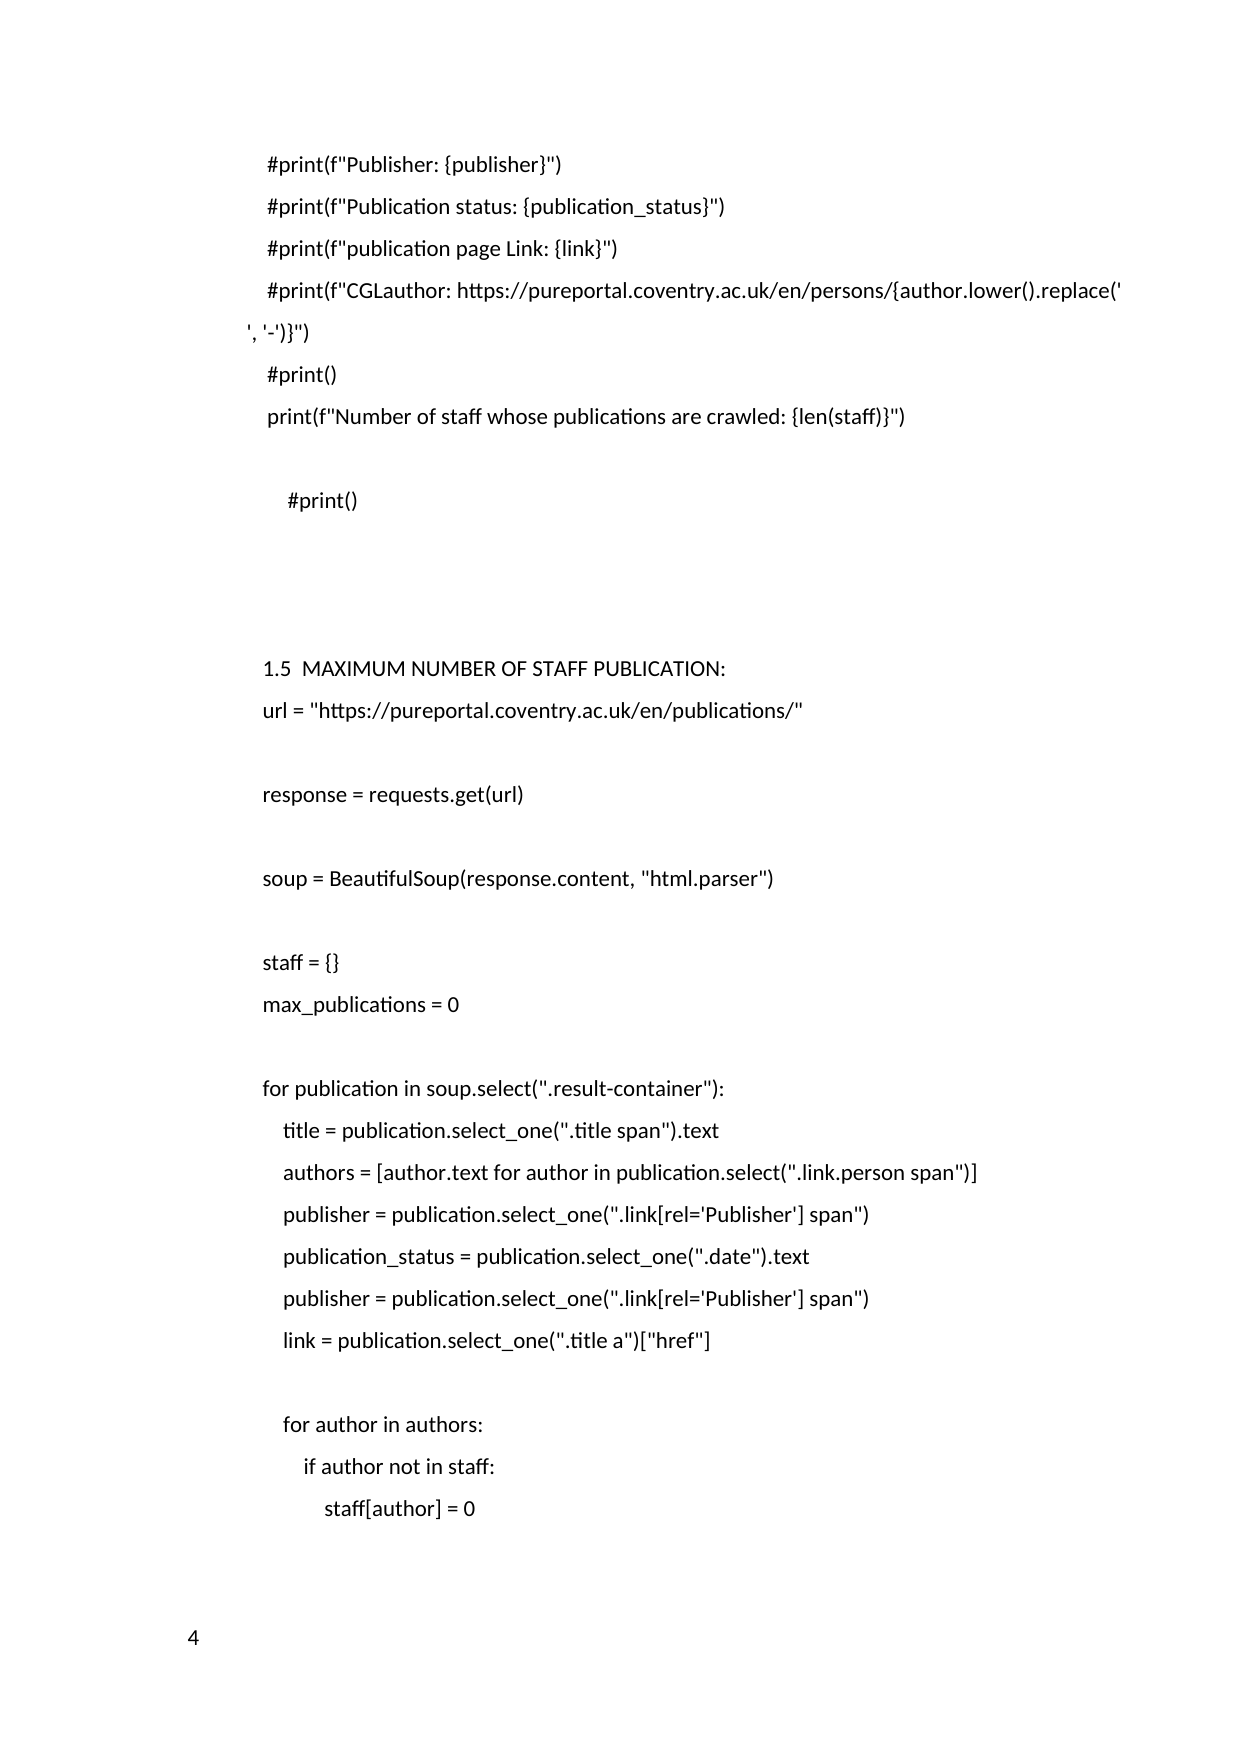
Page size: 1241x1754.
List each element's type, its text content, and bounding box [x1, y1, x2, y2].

list 1.5 MAXIMUM NUMBER OF STAFF PUBLICATION: [262, 654, 1132, 682]
list staff = {} [262, 948, 1132, 976]
list publisher = publication.select_one(".link[rel='Publisher'] span") [262, 1284, 1132, 1312]
list authors = [author.text for author in publication.select(".link.person span")] [262, 1158, 1132, 1186]
list staff[author] = 0 [262, 1494, 1132, 1522]
list url = "https://pureportal.coventry.ac.uk/en/publications/" [262, 696, 1132, 724]
list response = requests.get(url) [262, 780, 1132, 808]
list print(f"Number of staff whose publications are crawled: {len(staff)}") [246, 402, 1132, 430]
list soup = BeautifulSoup(response.content, "html.parser") [262, 864, 1132, 892]
list for author in authors: [262, 1410, 1132, 1438]
list link = publication.select_one(".title a")["href"] [262, 1326, 1132, 1354]
list for publication in soup.select(".result-container"): [262, 1074, 1132, 1102]
list #print() [246, 360, 1132, 388]
list publication_status = publication.select_one(".date").text [262, 1242, 1132, 1270]
list #print(f"publication page Link: {link}") [246, 234, 1132, 262]
list #print(f"Publisher: {publisher}") [246, 151, 1132, 178]
list title = publication.select_one(".title span").text [262, 1116, 1132, 1144]
list #print(f"CGLauthor: https://pureportal.coventry.ac.uk/en/persons/{author.lower().replace(' ', '-')}") [246, 276, 1132, 346]
list #print() [246, 486, 1132, 514]
list publisher = publication.select_one(".link[rel='Publisher'] span") [262, 1200, 1132, 1228]
list max_publications = 0 [262, 990, 1132, 1018]
list #print(f"Publication status: {publication_status}") [246, 192, 1132, 221]
list if author not in staff: [262, 1452, 1132, 1480]
